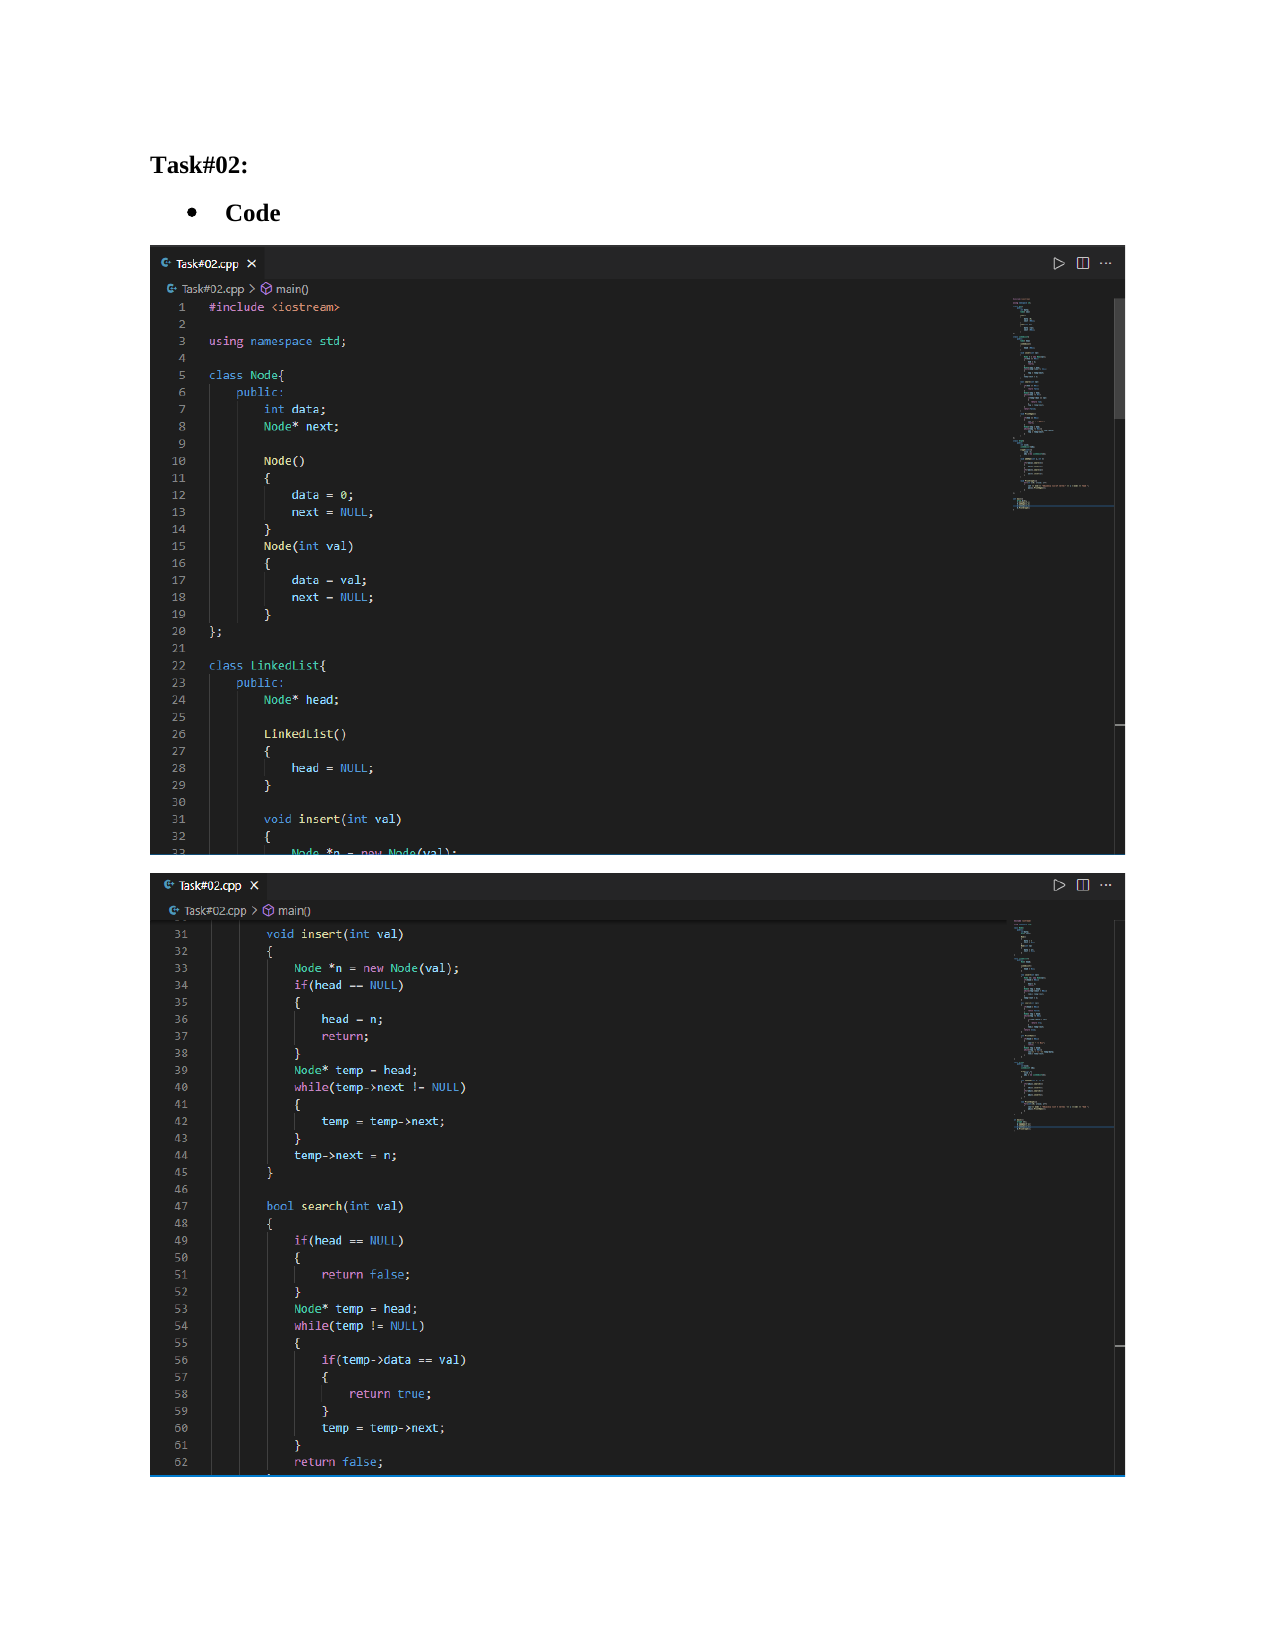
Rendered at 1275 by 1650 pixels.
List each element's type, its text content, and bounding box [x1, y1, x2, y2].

list Code [187, 198, 1125, 226]
picture [150, 245, 1125, 855]
text Task#02: [150, 150, 1125, 179]
picture [150, 873, 1125, 1477]
